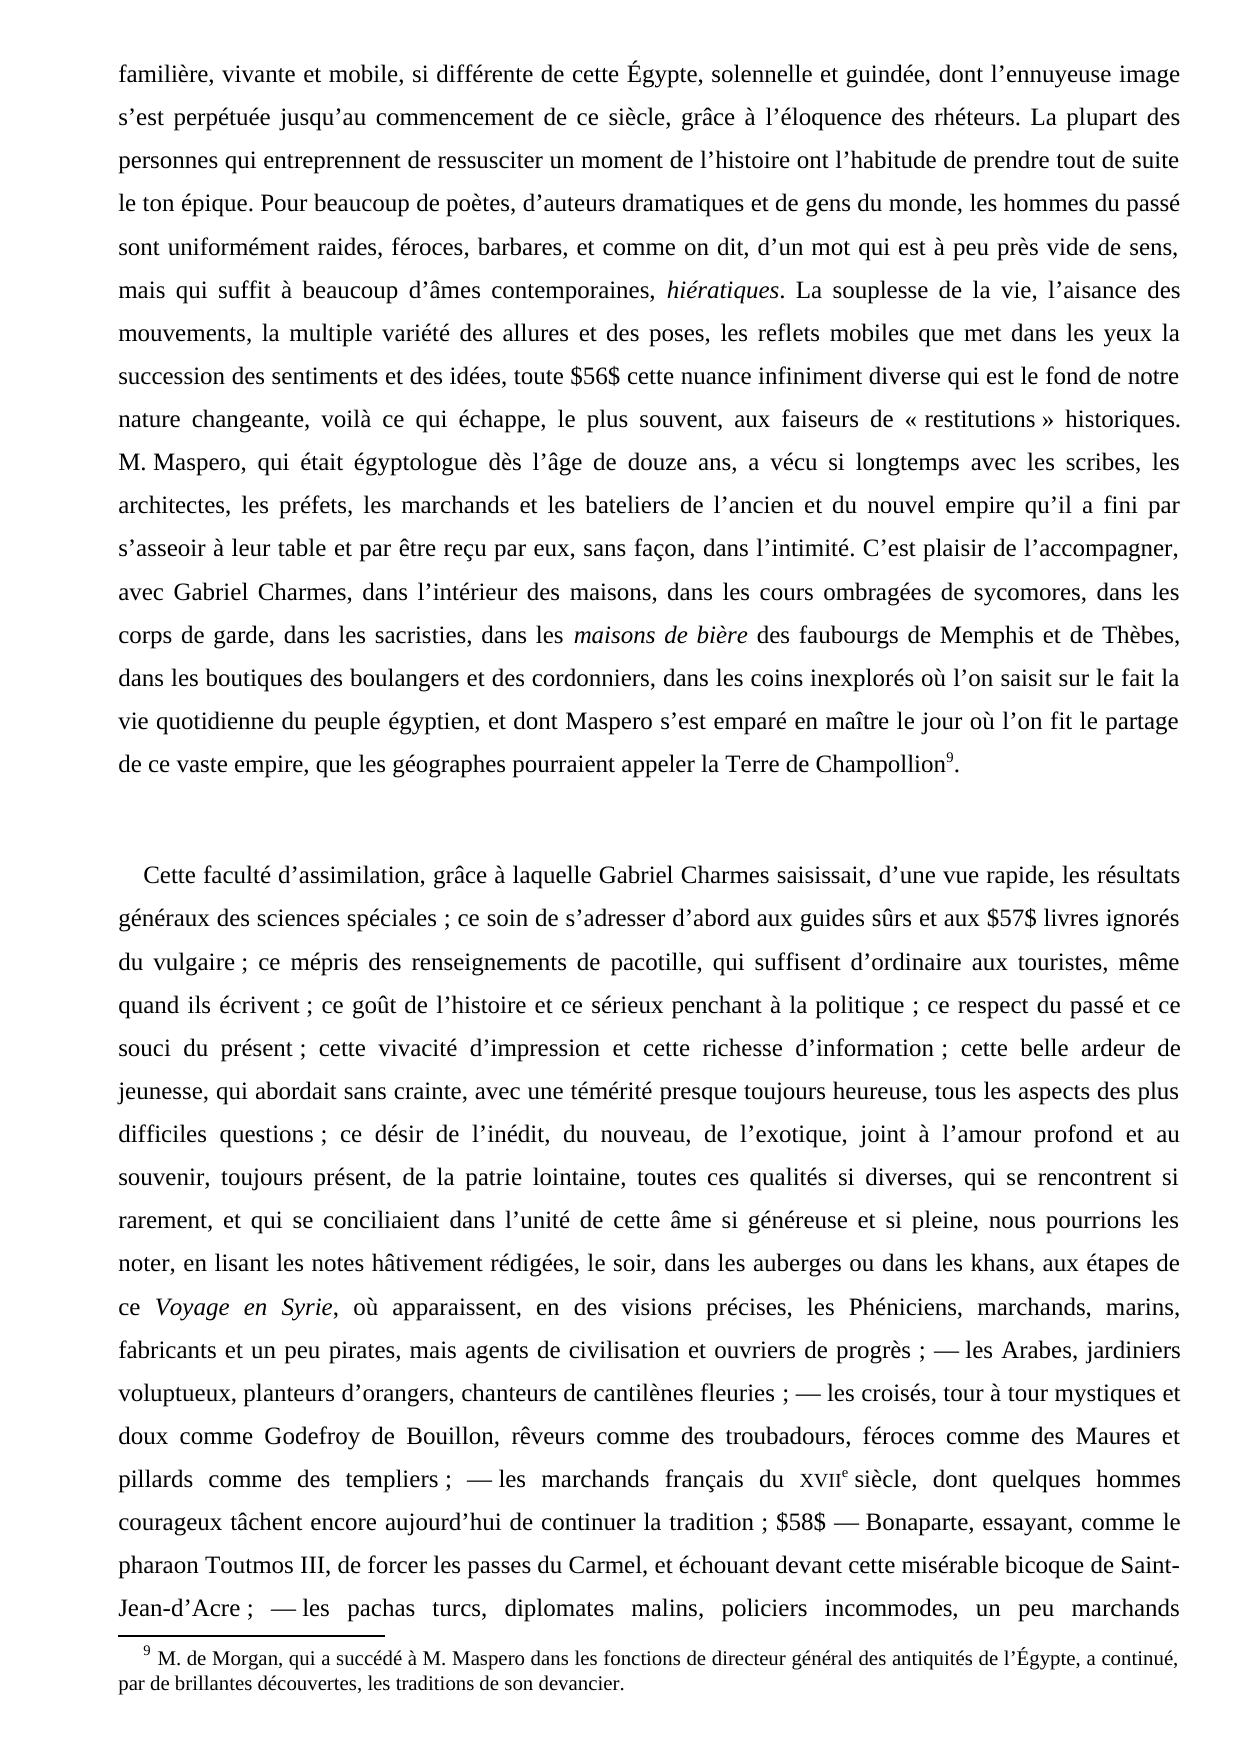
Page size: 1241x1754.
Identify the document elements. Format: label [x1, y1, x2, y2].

text [118, 59, 1181, 778]
text [118, 860, 1181, 1622]
